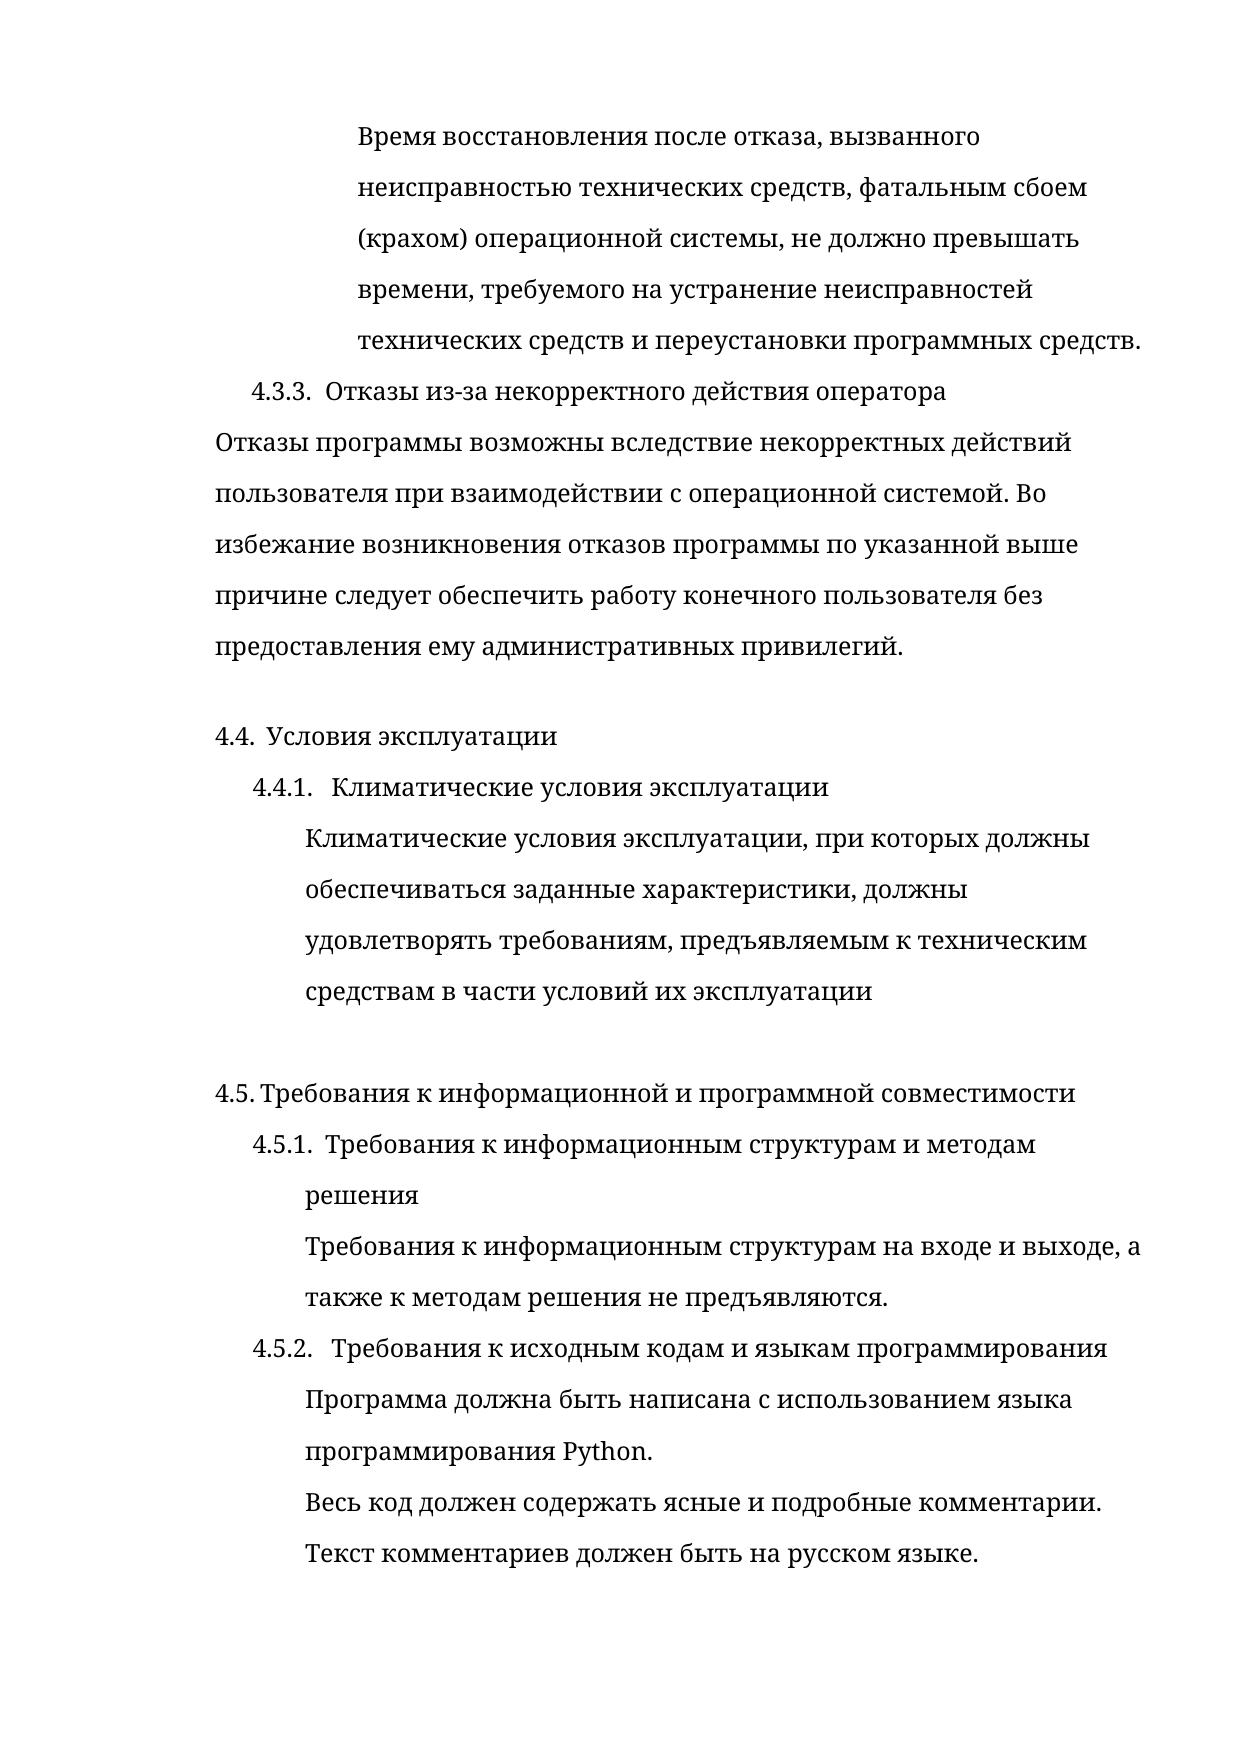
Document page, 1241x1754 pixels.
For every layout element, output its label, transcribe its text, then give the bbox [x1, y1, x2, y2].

list Условия эксплуатации [215, 718, 1152, 753]
list Текст комментариев должен быть на русском языке. [305, 1535, 1152, 1569]
list Требования к исходным кодам и языкам программирования Программа должна быть написана с использованием языка программирования Python. [252, 1331, 1152, 1467]
list Отказы программы возможны вследствие некорректных действий пользователя при взаимодействии с операционной системой. Во избежание возникновения отказов программы по указанной выше причине следует обеспечить работу конечного пользователя без предоставления ему административных привилегий. [215, 424, 1152, 704]
list Отказы из-за некорректного действия оператора [251, 373, 1152, 407]
list Весь код должен содержать ясные и подробные комментарии. [305, 1484, 1152, 1518]
list Время восстановления после отказа, вызванного неисправностью технических средств, фатальным сбоем (крахом) операционной системы, не должно превышать времени, требуемого на устранение неисправностей технических средств и переустановки программных средств. [357, 118, 1152, 356]
list Климатические условия эксплуатации Климатические условия эксплуатации, при которых должны обеспечиваться заданные характеристики, должны удовлетворять требованиям, предъявляемым к техническим средствам в части условий их эксплуатации [252, 769, 1152, 1008]
list Требования к информационной и программной совместимости [215, 1076, 1152, 1110]
list Требования к информационным структурам и методам решения Требования к информационным структурам на входе и выходе, а также к методам решения не предъявляются. [252, 1127, 1152, 1314]
